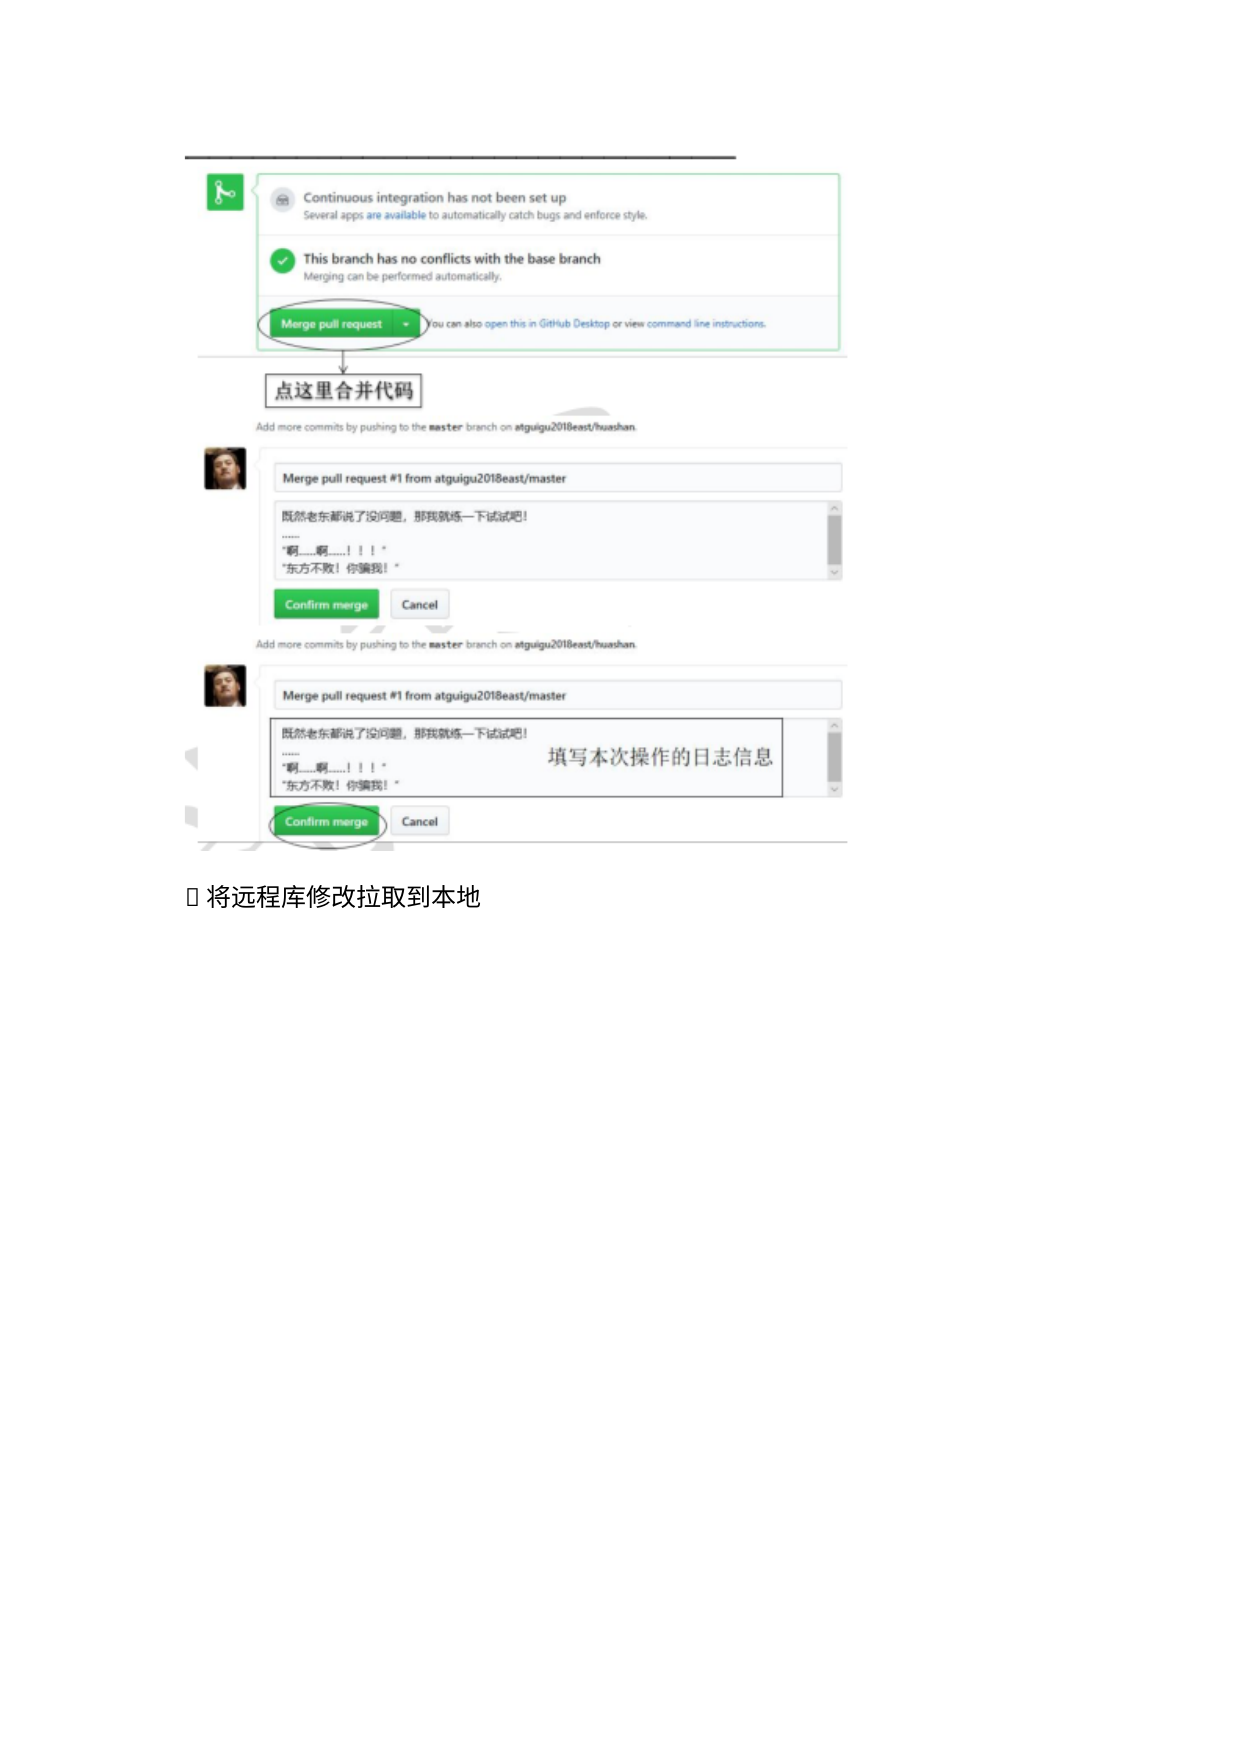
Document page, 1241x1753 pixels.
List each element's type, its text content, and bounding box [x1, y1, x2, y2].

picture [184, 150, 857, 851]
text  将远程库修改拉取到本地 [185, 879, 1230, 913]
